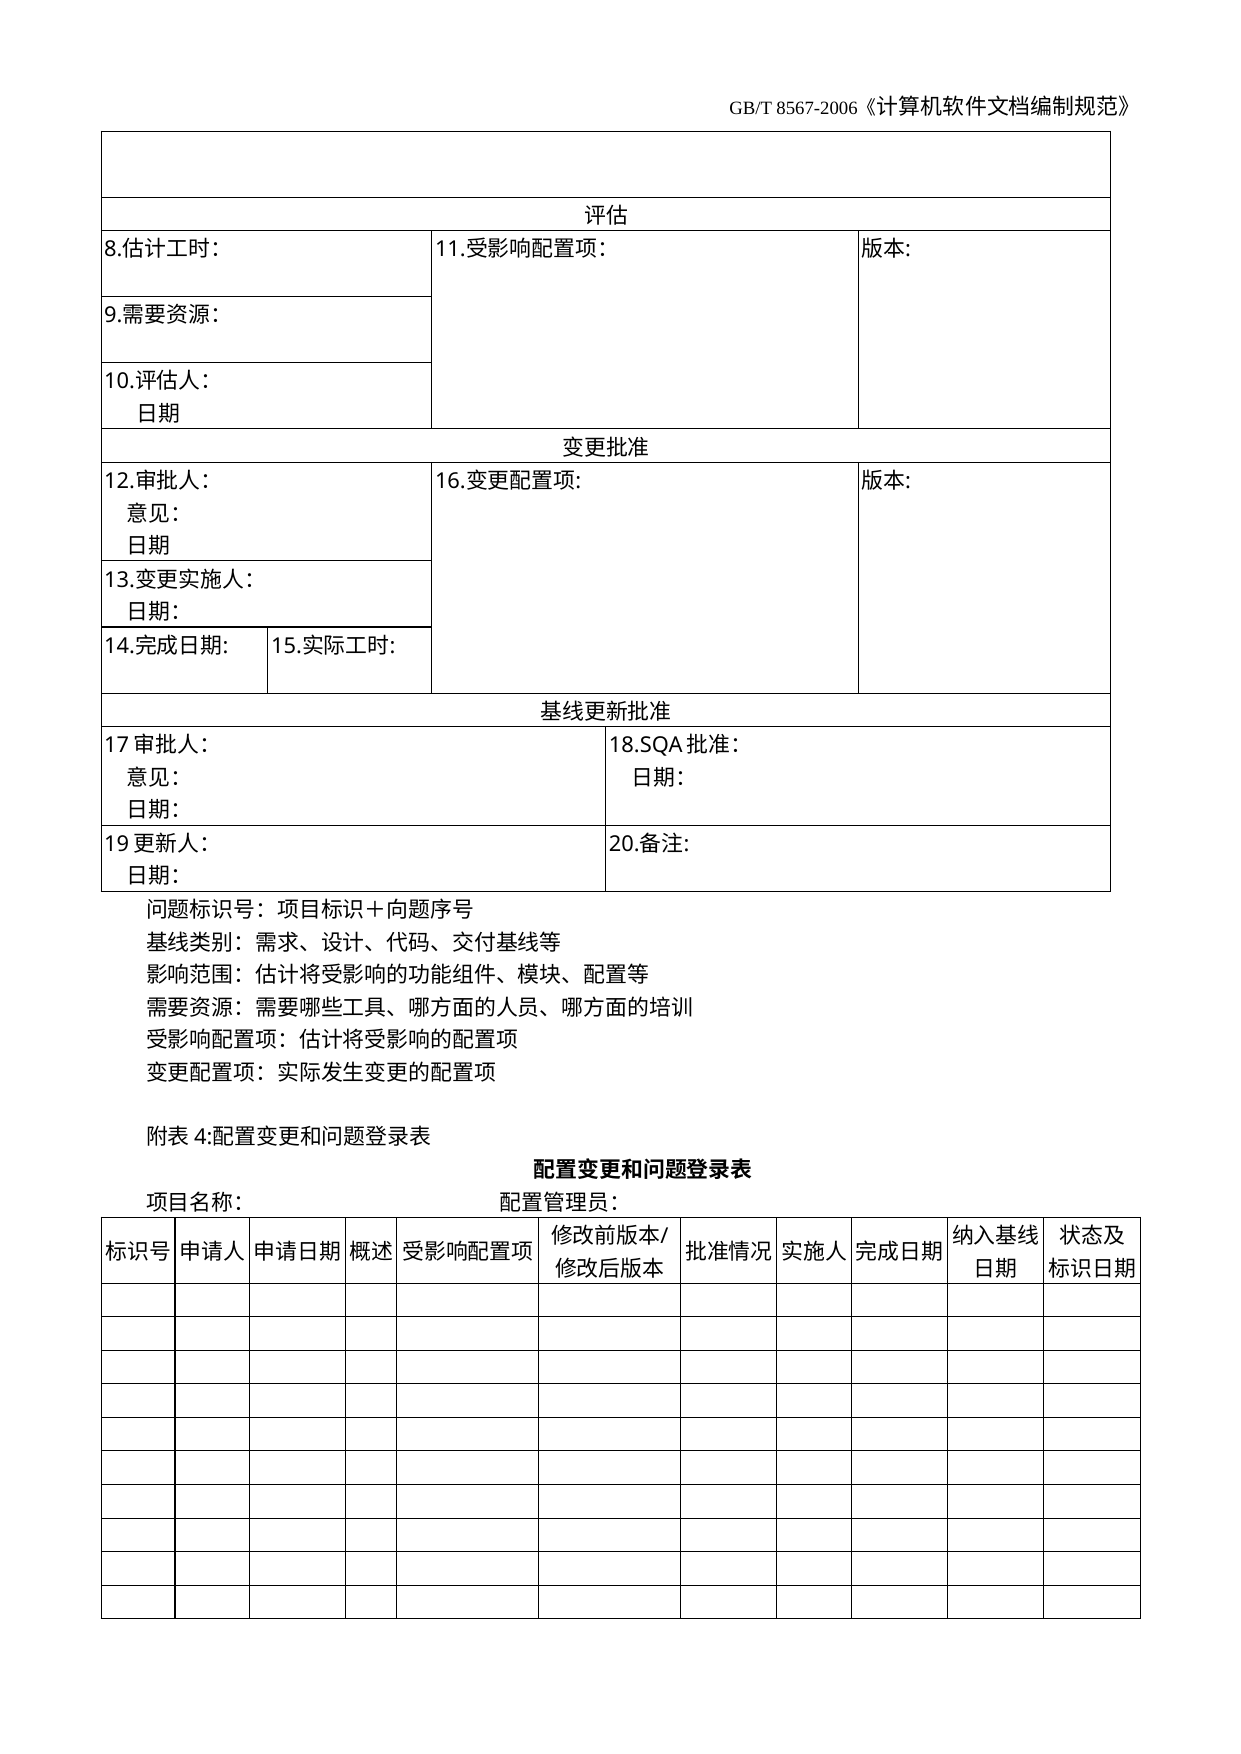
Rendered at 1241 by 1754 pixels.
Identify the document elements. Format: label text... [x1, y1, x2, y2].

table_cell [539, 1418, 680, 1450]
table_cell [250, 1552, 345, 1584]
text 附表4:配置变更和问题登录表 [100, 1119, 1140, 1152]
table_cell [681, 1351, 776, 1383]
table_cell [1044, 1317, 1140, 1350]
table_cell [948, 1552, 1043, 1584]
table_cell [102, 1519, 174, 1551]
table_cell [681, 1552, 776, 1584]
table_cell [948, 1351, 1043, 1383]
text 项目名称： 配置管理员： [100, 1184, 1140, 1217]
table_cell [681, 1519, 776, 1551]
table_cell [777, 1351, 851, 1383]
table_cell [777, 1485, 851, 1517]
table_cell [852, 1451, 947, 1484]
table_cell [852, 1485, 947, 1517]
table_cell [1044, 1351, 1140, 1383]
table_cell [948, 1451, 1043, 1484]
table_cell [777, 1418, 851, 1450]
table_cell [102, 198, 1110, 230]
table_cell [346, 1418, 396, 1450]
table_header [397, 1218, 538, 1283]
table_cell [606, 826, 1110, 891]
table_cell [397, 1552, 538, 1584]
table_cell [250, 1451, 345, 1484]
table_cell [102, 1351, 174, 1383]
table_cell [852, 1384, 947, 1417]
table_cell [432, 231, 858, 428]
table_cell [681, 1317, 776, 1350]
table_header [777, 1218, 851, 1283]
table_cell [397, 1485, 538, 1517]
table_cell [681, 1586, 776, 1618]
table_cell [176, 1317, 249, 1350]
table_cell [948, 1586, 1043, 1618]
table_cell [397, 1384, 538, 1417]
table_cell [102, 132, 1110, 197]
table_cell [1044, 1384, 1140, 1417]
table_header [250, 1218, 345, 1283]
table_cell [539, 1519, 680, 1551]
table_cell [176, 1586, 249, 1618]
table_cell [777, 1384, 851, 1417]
text 问题标识号：项目标识＋向题序号 [100, 892, 1140, 924]
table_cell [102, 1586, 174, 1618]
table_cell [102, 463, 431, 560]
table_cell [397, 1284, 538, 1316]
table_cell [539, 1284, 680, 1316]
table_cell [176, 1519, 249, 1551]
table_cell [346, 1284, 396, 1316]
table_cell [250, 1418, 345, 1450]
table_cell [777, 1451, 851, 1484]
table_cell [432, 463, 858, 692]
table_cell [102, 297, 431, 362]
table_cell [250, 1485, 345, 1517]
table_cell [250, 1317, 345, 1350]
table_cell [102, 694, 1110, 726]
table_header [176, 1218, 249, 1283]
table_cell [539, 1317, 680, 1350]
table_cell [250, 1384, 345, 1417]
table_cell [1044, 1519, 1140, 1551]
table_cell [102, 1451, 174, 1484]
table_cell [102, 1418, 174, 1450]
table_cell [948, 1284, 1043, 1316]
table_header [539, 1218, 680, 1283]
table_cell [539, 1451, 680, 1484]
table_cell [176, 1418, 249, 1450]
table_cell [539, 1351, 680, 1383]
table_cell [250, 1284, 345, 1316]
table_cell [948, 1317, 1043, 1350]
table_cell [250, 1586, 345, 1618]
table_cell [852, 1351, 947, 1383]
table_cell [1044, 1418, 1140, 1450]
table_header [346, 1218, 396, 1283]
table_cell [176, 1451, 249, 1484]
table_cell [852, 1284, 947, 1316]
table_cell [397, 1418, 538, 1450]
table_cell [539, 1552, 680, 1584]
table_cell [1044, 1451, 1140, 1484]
text 变更配置项：实际发生变更的配置项 [100, 1054, 1140, 1087]
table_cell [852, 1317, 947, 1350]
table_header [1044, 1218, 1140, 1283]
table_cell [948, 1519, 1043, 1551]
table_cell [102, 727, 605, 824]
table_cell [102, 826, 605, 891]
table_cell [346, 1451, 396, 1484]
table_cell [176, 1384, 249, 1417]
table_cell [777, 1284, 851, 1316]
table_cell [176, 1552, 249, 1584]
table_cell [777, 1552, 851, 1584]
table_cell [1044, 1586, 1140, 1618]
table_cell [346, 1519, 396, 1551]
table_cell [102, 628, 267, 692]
text 基线类别：需求、设计、代码、交付基线等 [100, 924, 1140, 957]
text 影响范围：估计将受影响的功能组件、模块、配置等 [100, 957, 1140, 989]
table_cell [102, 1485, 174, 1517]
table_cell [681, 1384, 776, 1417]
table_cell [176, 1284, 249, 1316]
text 受影响配置项：估计将受影响的配置项 [100, 1022, 1140, 1054]
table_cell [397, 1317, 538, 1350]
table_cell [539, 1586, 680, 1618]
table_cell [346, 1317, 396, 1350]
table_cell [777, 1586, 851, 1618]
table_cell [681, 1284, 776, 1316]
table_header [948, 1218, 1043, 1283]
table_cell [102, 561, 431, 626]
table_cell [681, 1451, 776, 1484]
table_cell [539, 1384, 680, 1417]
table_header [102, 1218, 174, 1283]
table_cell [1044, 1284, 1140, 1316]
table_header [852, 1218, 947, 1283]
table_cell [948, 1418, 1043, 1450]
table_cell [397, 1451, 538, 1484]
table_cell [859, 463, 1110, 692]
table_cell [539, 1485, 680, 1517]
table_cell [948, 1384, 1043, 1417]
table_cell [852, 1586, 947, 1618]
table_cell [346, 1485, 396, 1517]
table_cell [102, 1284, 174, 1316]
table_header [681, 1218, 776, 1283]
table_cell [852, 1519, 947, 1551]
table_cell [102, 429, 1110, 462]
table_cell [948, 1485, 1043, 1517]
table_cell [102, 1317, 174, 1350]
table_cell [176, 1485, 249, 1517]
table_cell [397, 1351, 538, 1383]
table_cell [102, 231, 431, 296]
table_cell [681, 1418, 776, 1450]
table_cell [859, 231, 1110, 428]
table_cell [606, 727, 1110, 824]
text 需要资源：需要哪些工具、哪方面的人员、哪方面的培训 [100, 989, 1140, 1022]
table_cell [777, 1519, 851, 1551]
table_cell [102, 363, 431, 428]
text 配置变更和问题登录表 [100, 1152, 1140, 1184]
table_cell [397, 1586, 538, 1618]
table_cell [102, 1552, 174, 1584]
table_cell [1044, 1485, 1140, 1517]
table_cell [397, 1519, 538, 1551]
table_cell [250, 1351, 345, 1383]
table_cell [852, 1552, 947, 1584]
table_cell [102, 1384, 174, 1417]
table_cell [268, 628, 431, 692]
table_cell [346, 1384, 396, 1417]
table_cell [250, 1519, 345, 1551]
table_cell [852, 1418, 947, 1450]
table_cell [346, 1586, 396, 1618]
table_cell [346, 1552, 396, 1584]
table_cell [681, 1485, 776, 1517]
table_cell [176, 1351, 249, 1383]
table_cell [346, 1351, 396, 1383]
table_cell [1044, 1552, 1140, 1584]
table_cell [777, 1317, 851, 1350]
